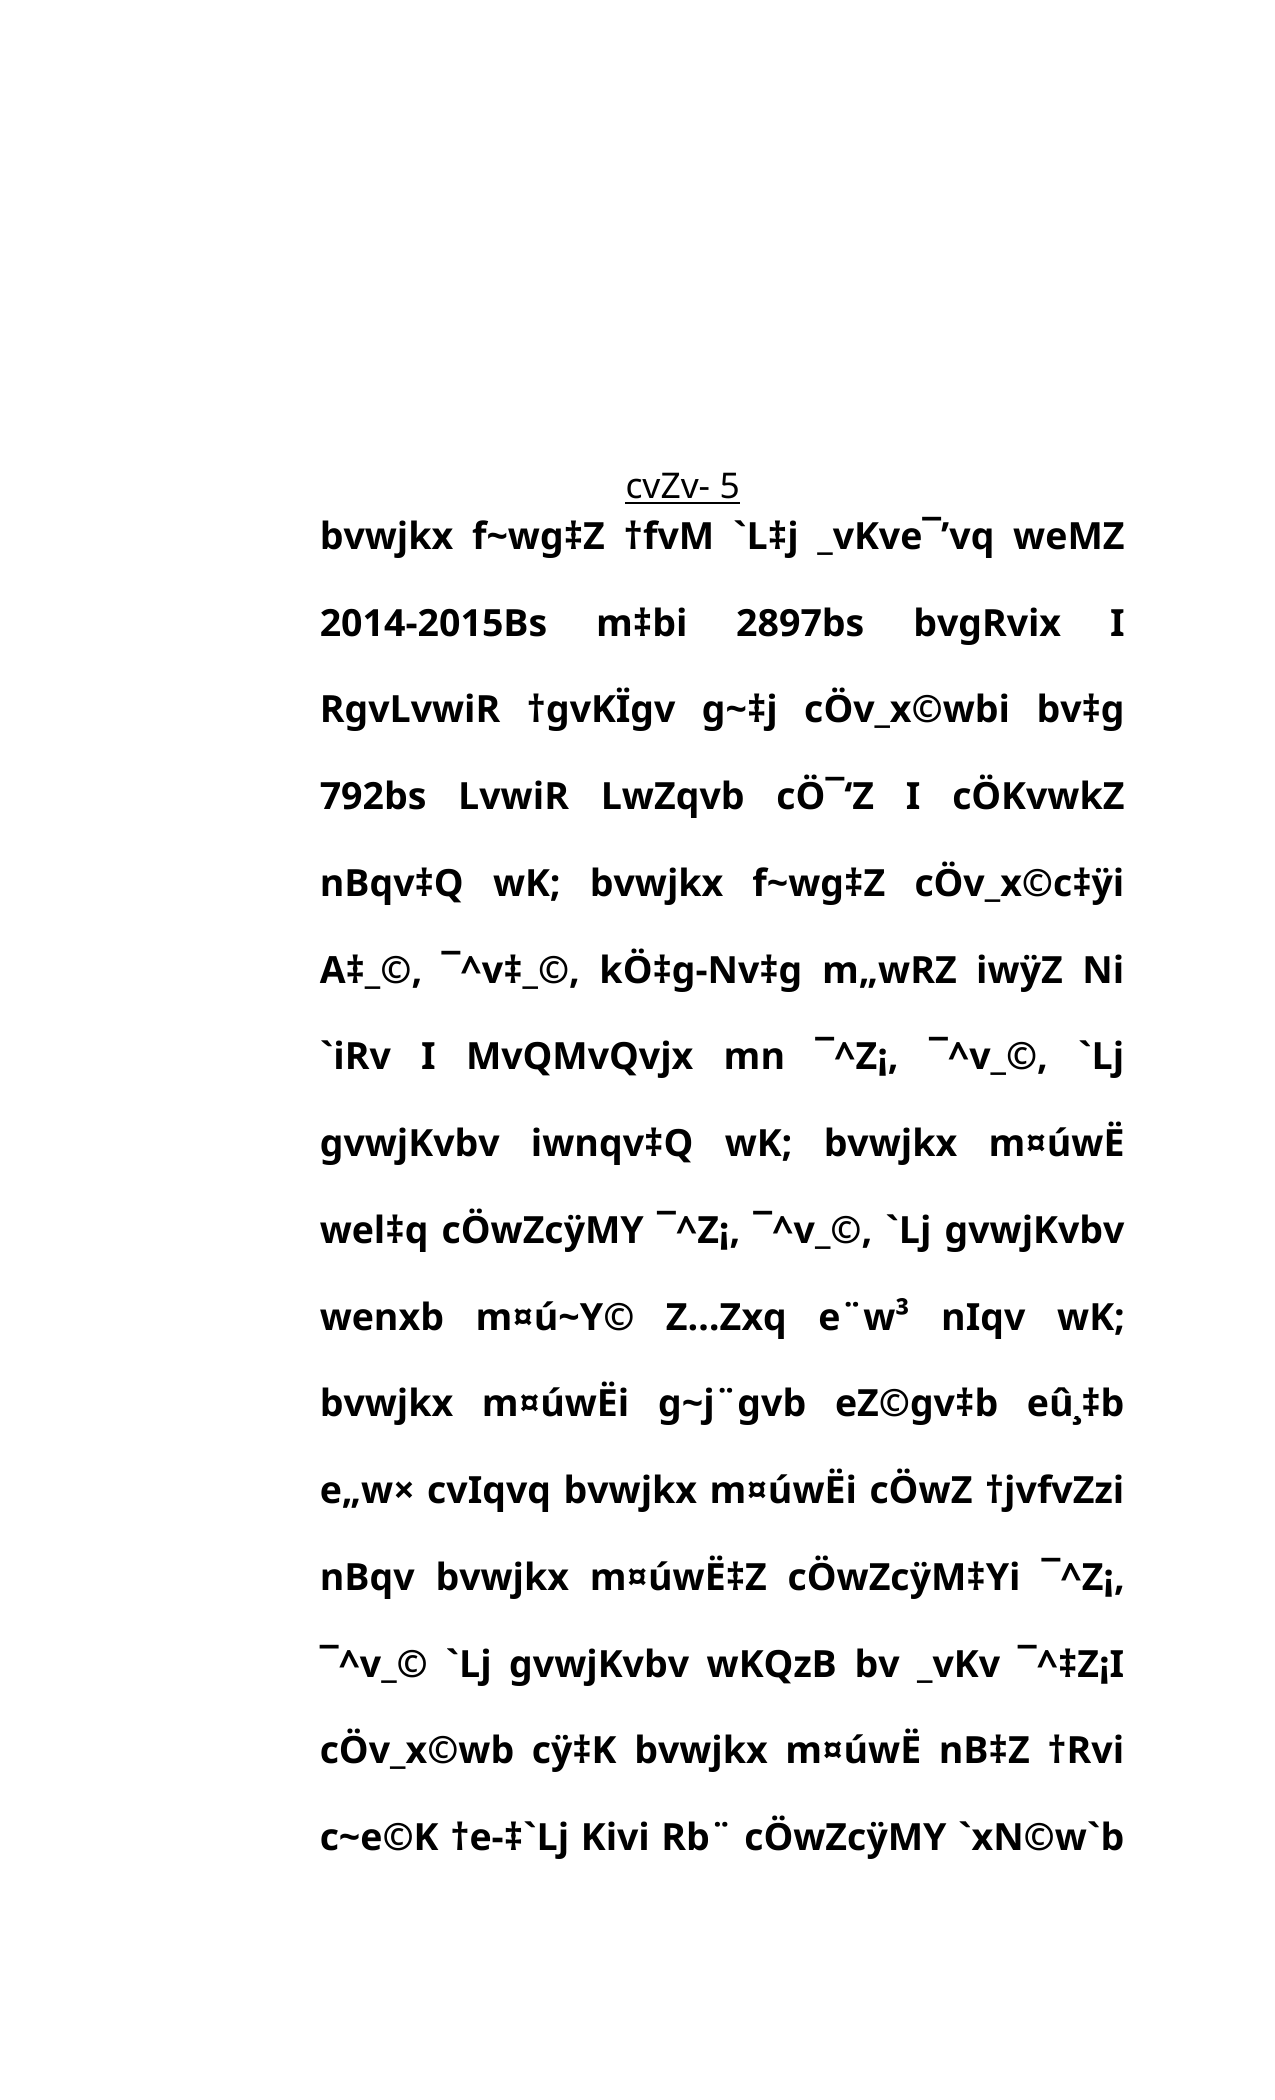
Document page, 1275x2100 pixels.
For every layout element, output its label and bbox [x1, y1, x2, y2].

list [258, 509, 1125, 1862]
